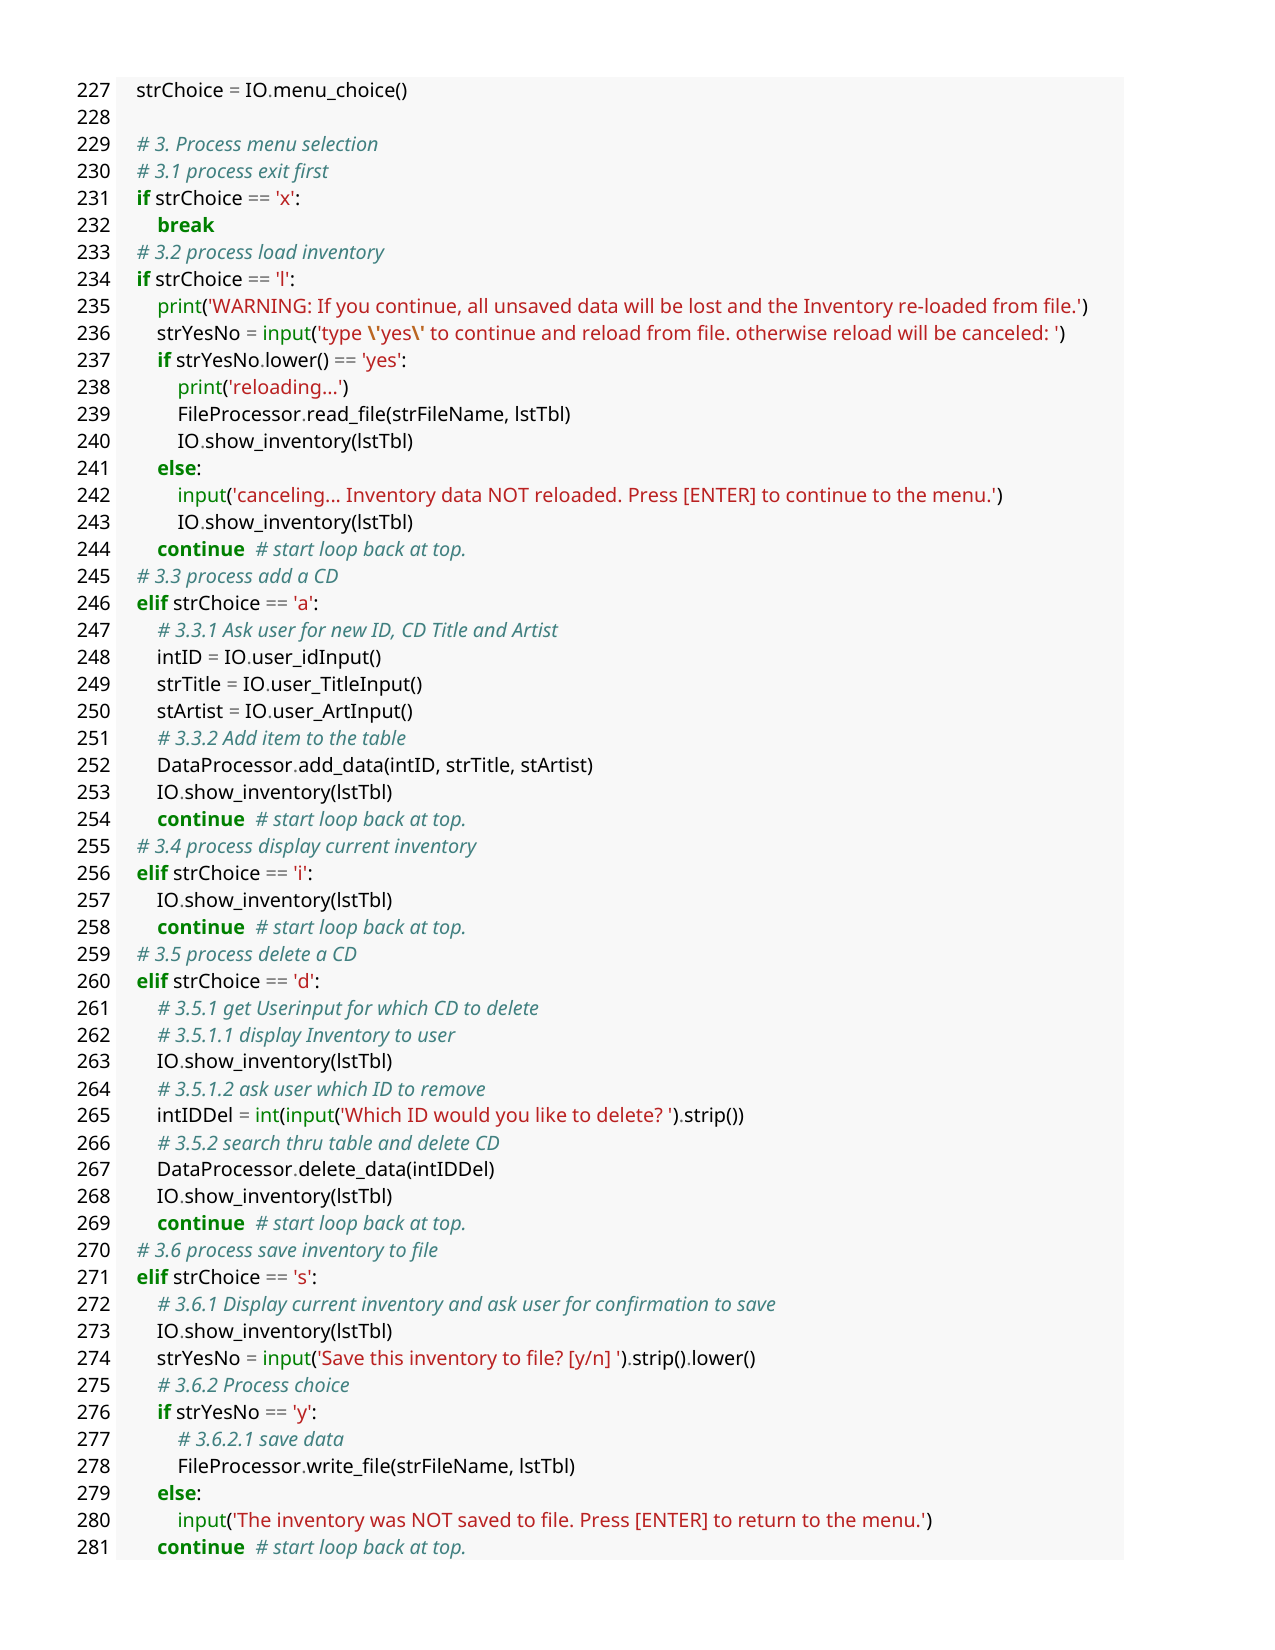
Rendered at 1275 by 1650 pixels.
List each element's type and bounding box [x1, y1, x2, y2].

table_header [75, 75, 114, 1562]
